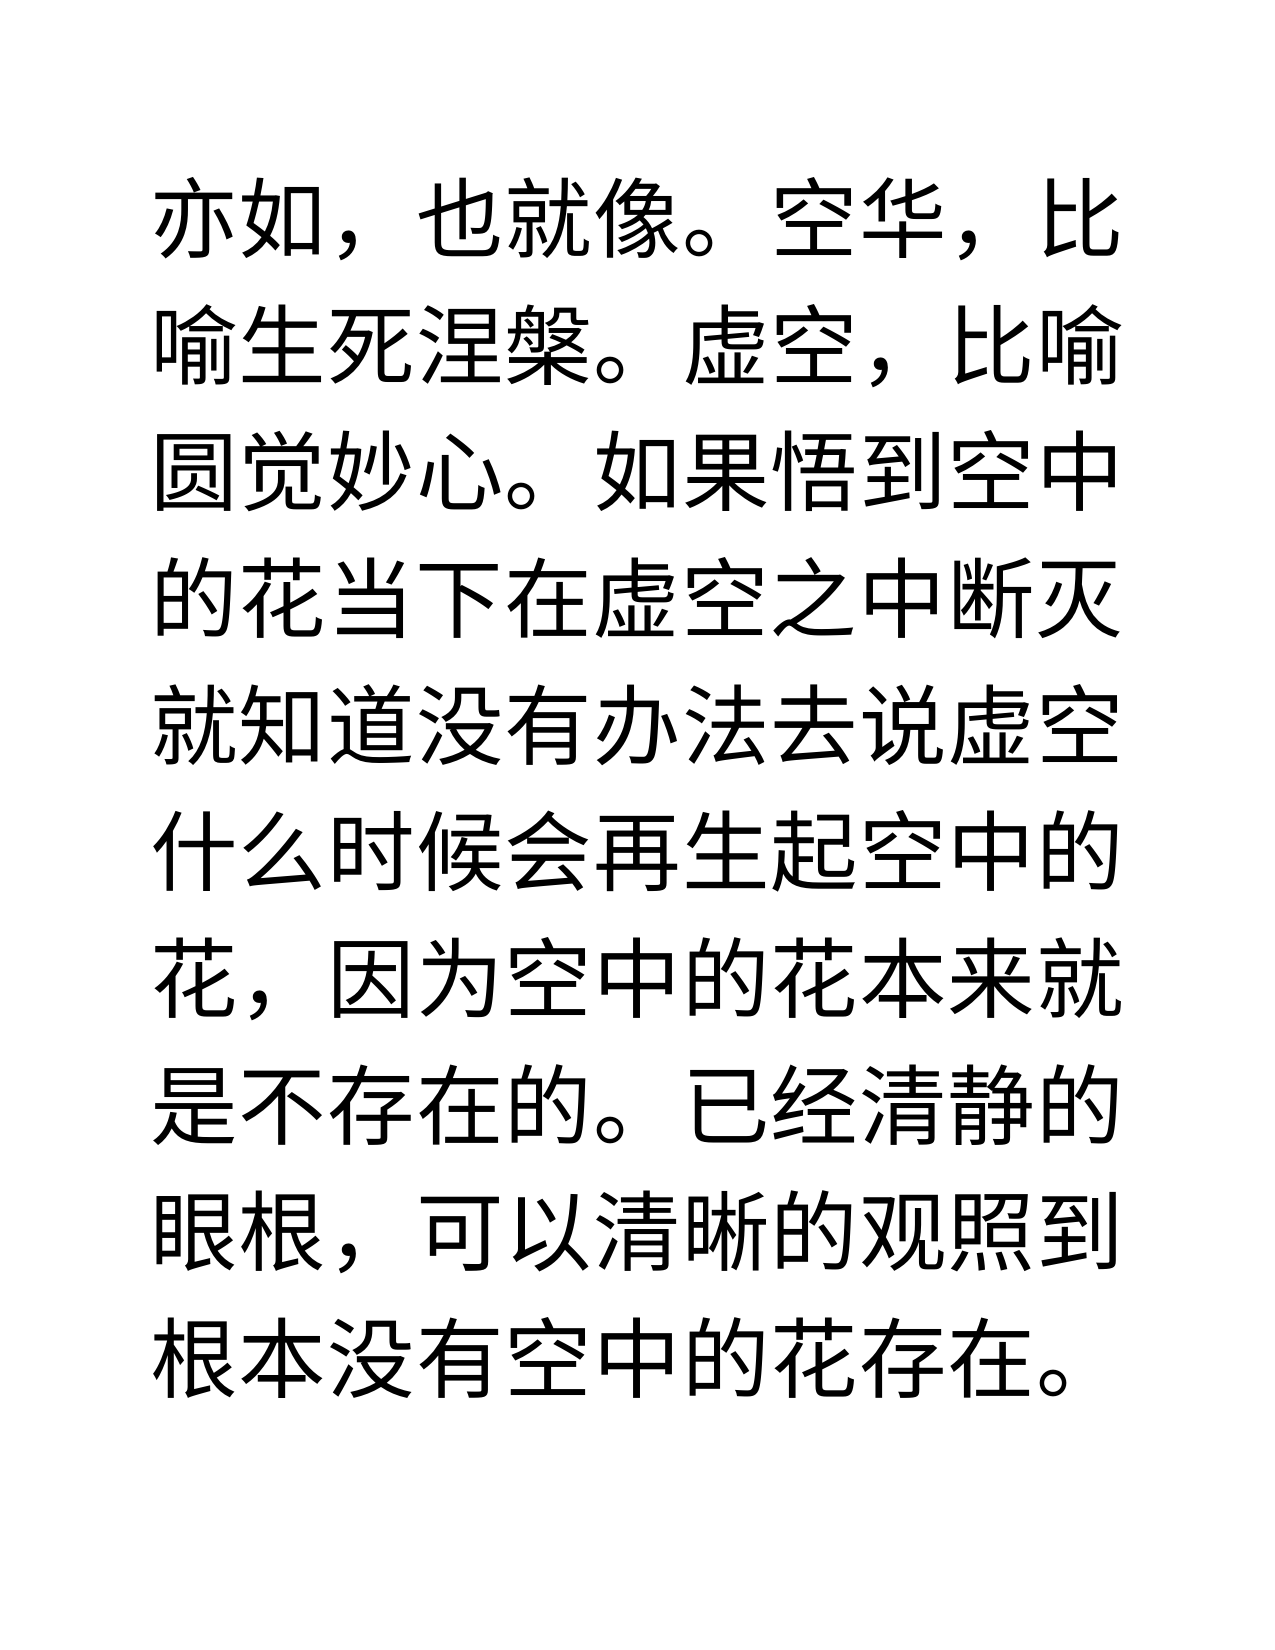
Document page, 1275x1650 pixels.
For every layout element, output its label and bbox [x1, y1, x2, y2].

text [150, 150, 1125, 1417]
